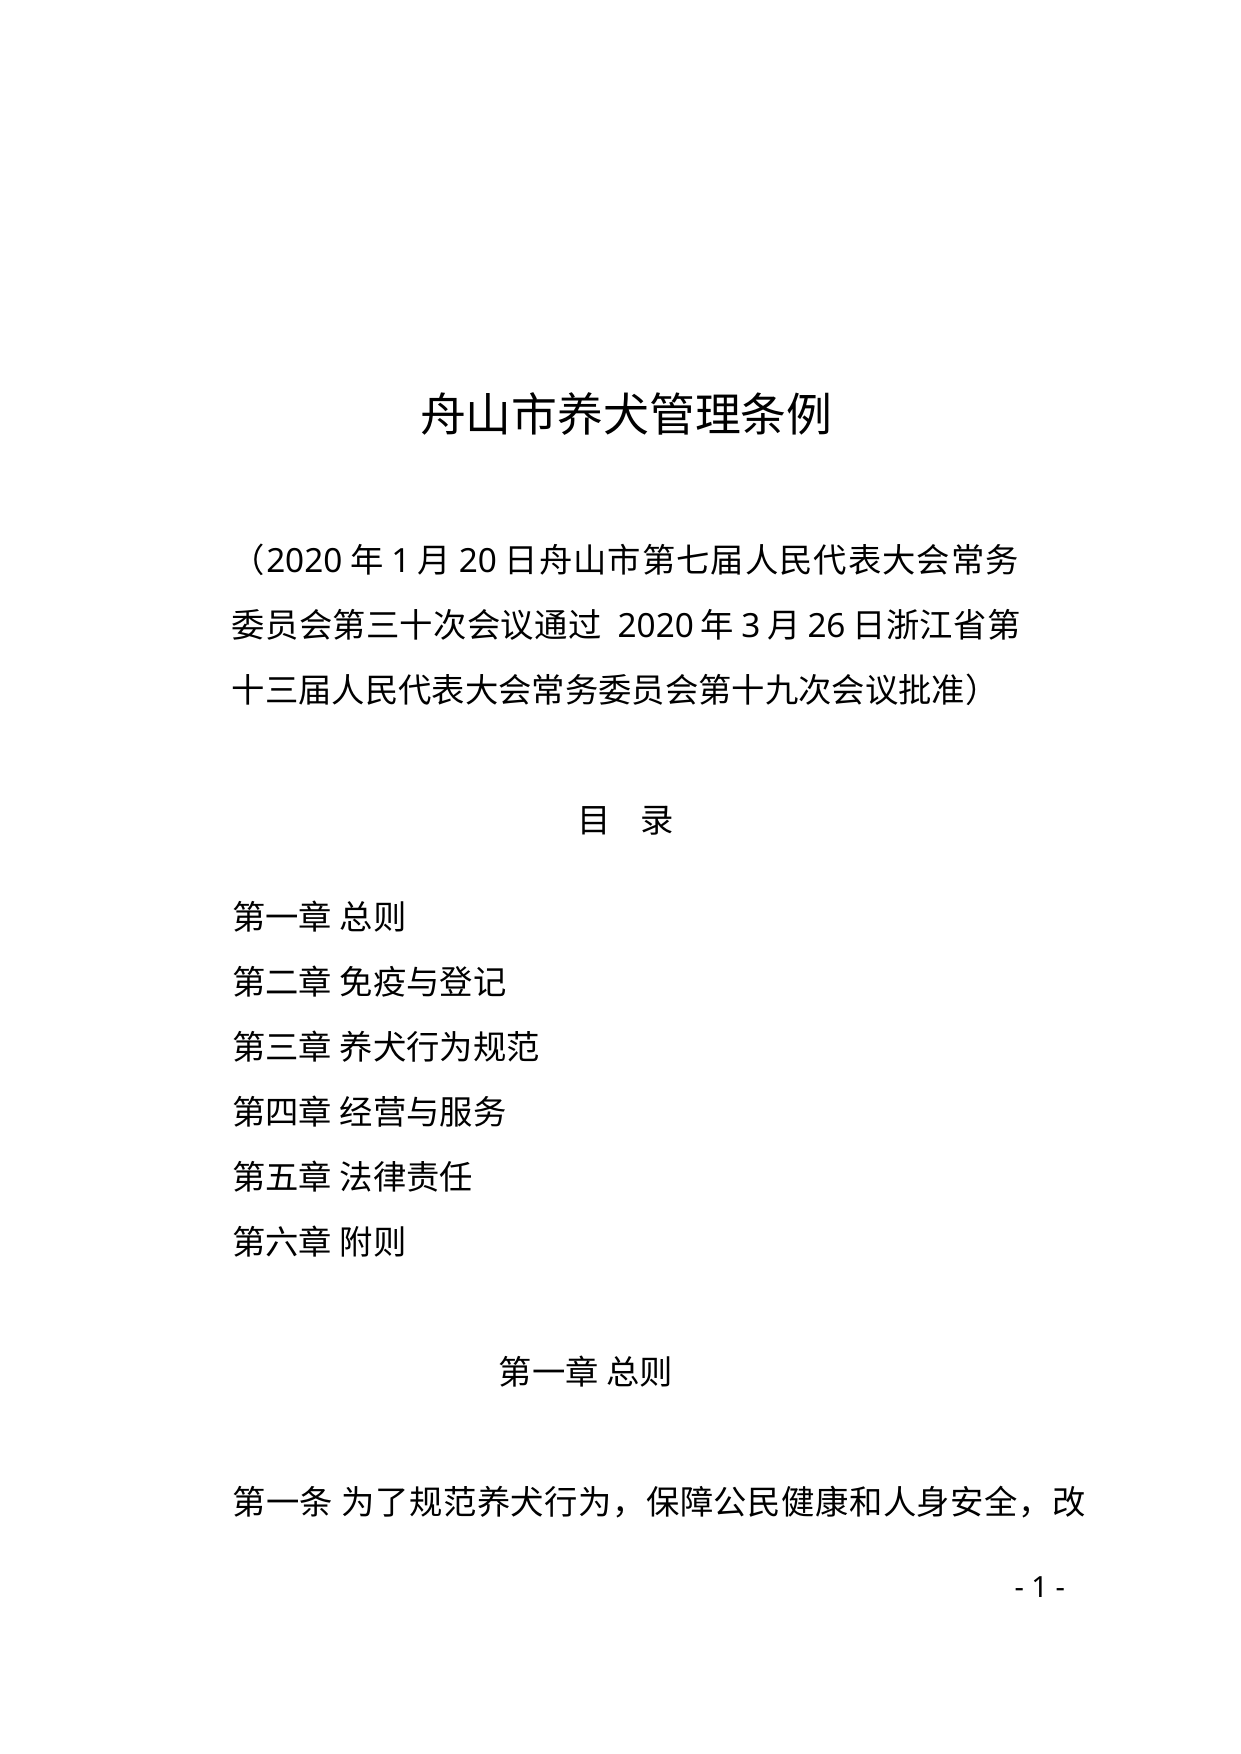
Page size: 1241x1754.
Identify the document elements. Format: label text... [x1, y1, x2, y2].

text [165, 1468, 1087, 1533]
text 第五章 法律责任 [165, 1143, 1087, 1208]
text 第一章 总则 [165, 883, 1087, 948]
text 舟山市养犬管理条例 [165, 363, 1087, 460]
text 第六章 附则 [165, 1208, 1087, 1273]
text 第一章 总则 [165, 1338, 1087, 1403]
text 第四章 经营与服务 [165, 1078, 1087, 1143]
text 第二章 免疫与登记 [165, 948, 1087, 1013]
text （2020年1月20日舟山市第七届人民代表大会常务委员会第三十次会议通过 2020年3月26日浙江省第十三届人民代表大会常务委员会第十九次会议批准） [232, 525, 1020, 720]
text 目 录 [165, 785, 1087, 850]
text 第三章 养犬行为规范 [165, 1013, 1087, 1078]
